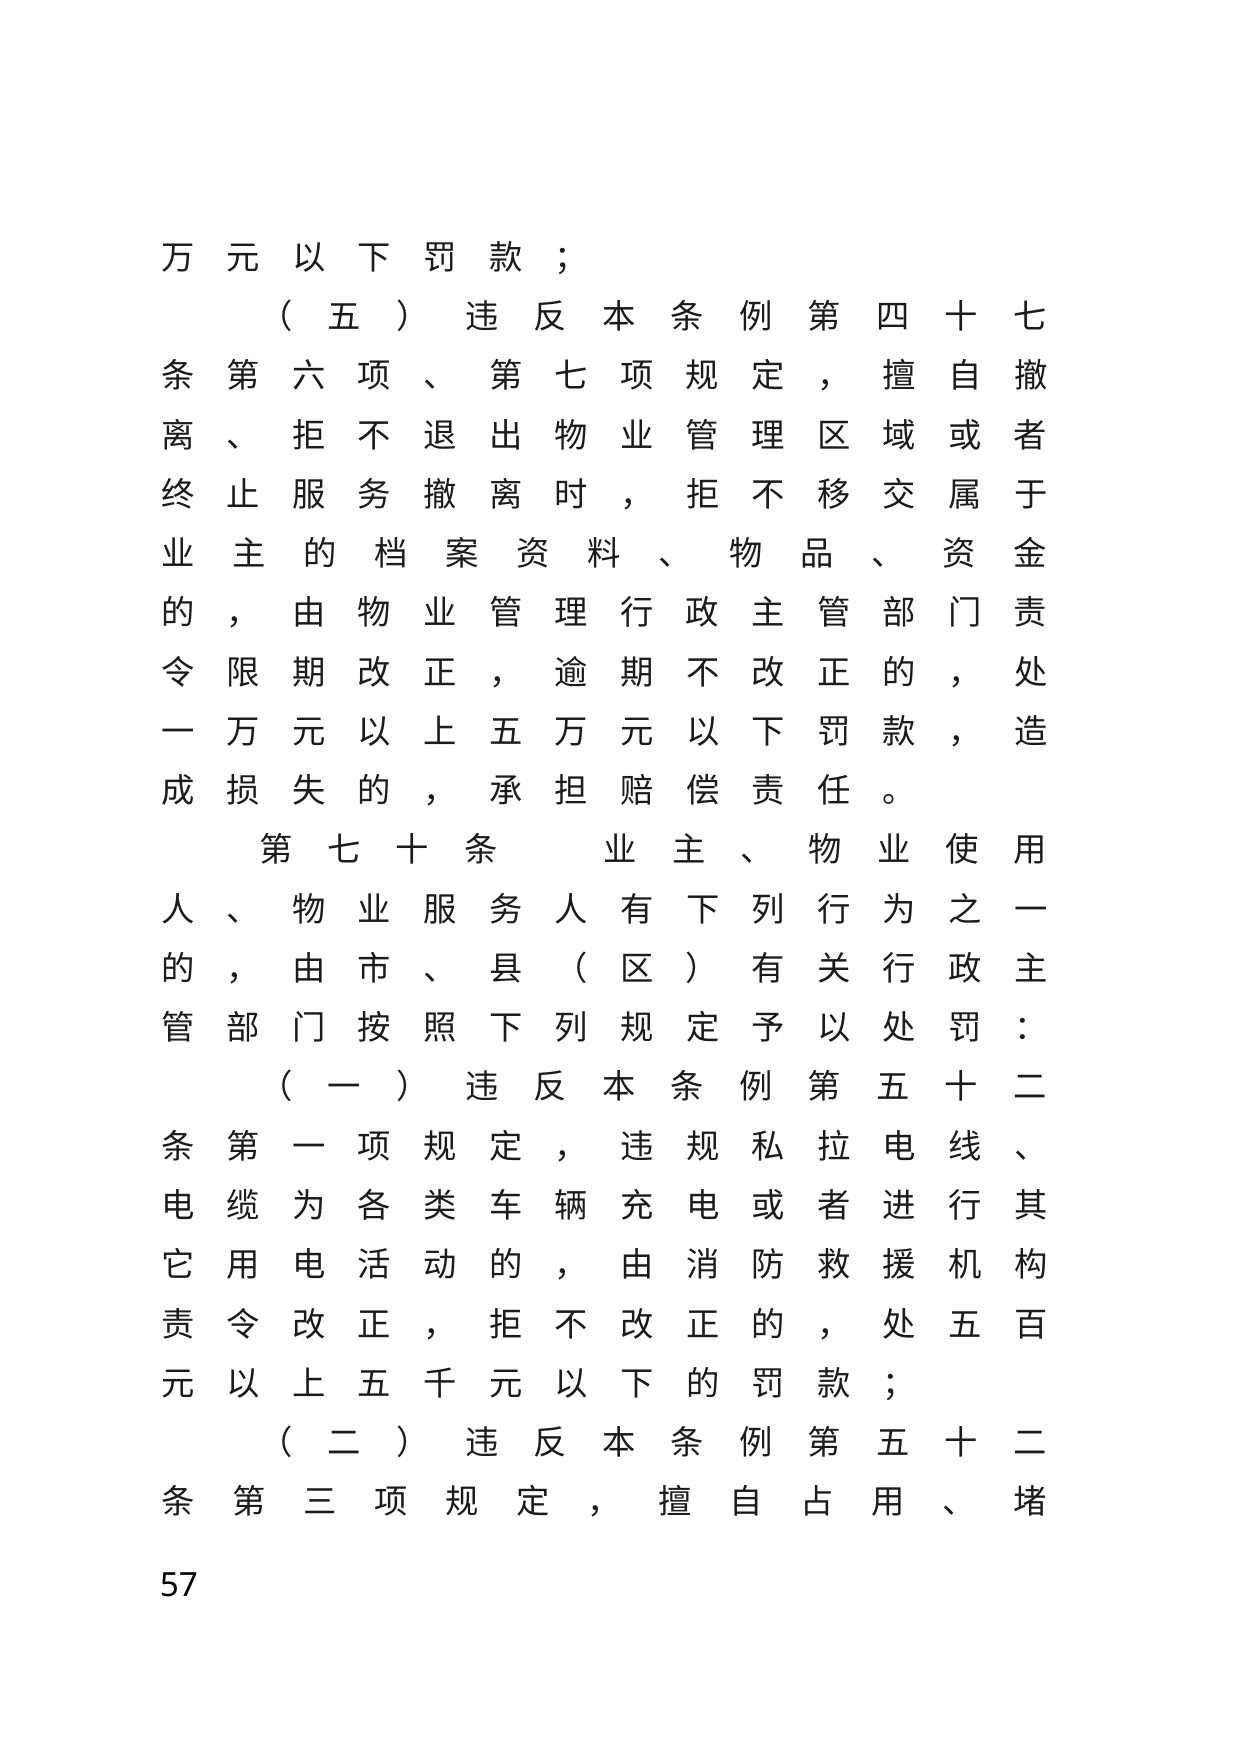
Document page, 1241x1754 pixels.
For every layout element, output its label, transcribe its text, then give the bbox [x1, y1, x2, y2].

text （五）违反本条例第四十七条第六项、第七项规定，擅自撤离、拒不退出物业管理区域或者终止服务撤离时，拒不移交属于业主的档案资料、物品、资金的，由物业管理行政主管部门责令限期改正，逾期不改正的，处一万元以上五万元以下罚款，造成损失的，承担赔偿责任。 [161, 284, 1079, 818]
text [161, 225, 1079, 284]
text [161, 1410, 1079, 1529]
text （一）违反本条例第五十二条第一项规定，违规私拉电线、电缆为各类车辆充电或者进行其它用电活动的，由消防救援机构责令改正，拒不改正的，处五百元以上五千元以下的罚款； [161, 1055, 1079, 1410]
text 第七十条 业主、物业使用人、物业服务人有下列行为之一的，由市、县（区）有关行政主管部门按照下列规定予以处罚： [161, 818, 1079, 1055]
